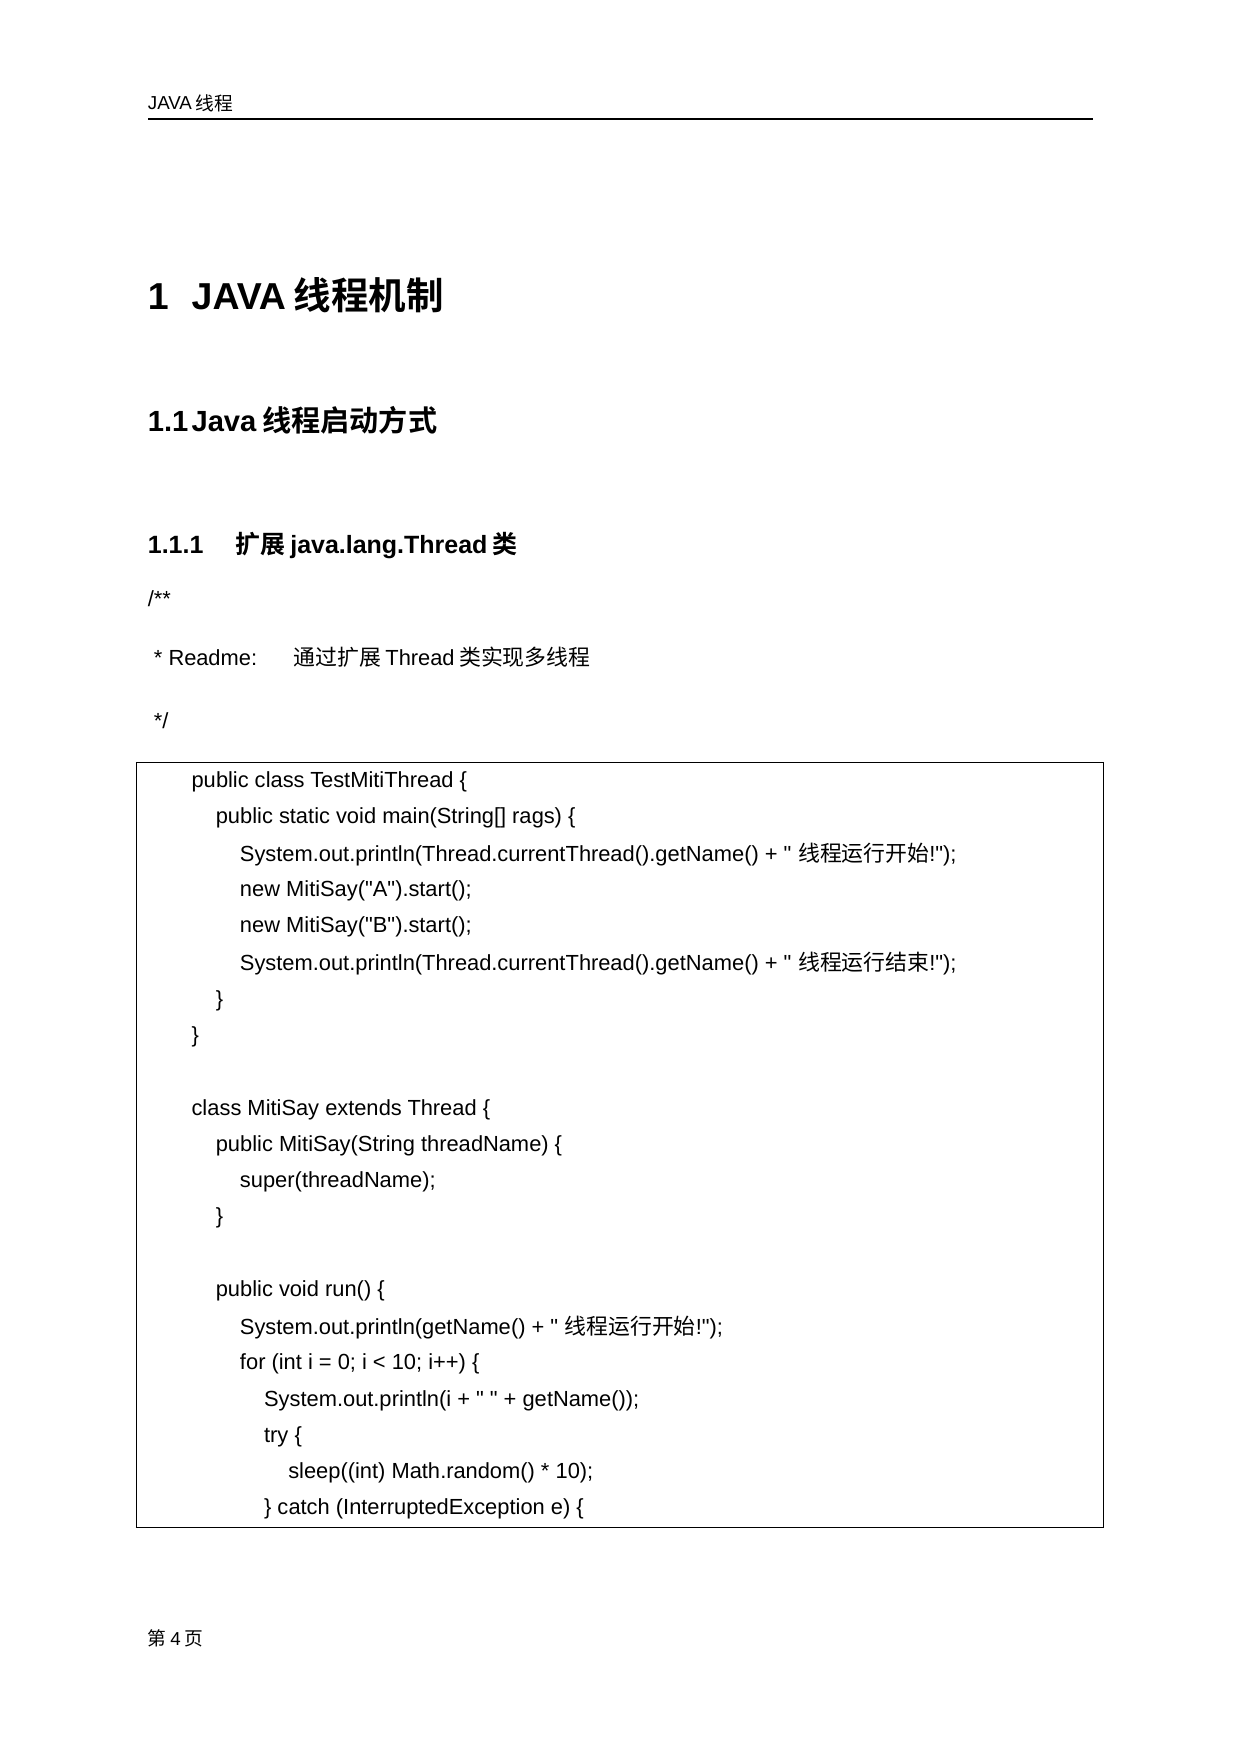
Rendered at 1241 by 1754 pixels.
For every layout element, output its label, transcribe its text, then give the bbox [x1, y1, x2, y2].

subtitle 扩展java.lang.Thread类 [148, 510, 1093, 575]
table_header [137, 763, 1103, 1527]
text */ [148, 704, 1093, 737]
text /** [148, 582, 1093, 615]
subtitle Java线程启动方式 [148, 387, 1093, 452]
text * Readme: 通过扩展Thread类实现多线程 [148, 640, 1093, 672]
subtitle JAVA线程机制 [148, 261, 1093, 326]
